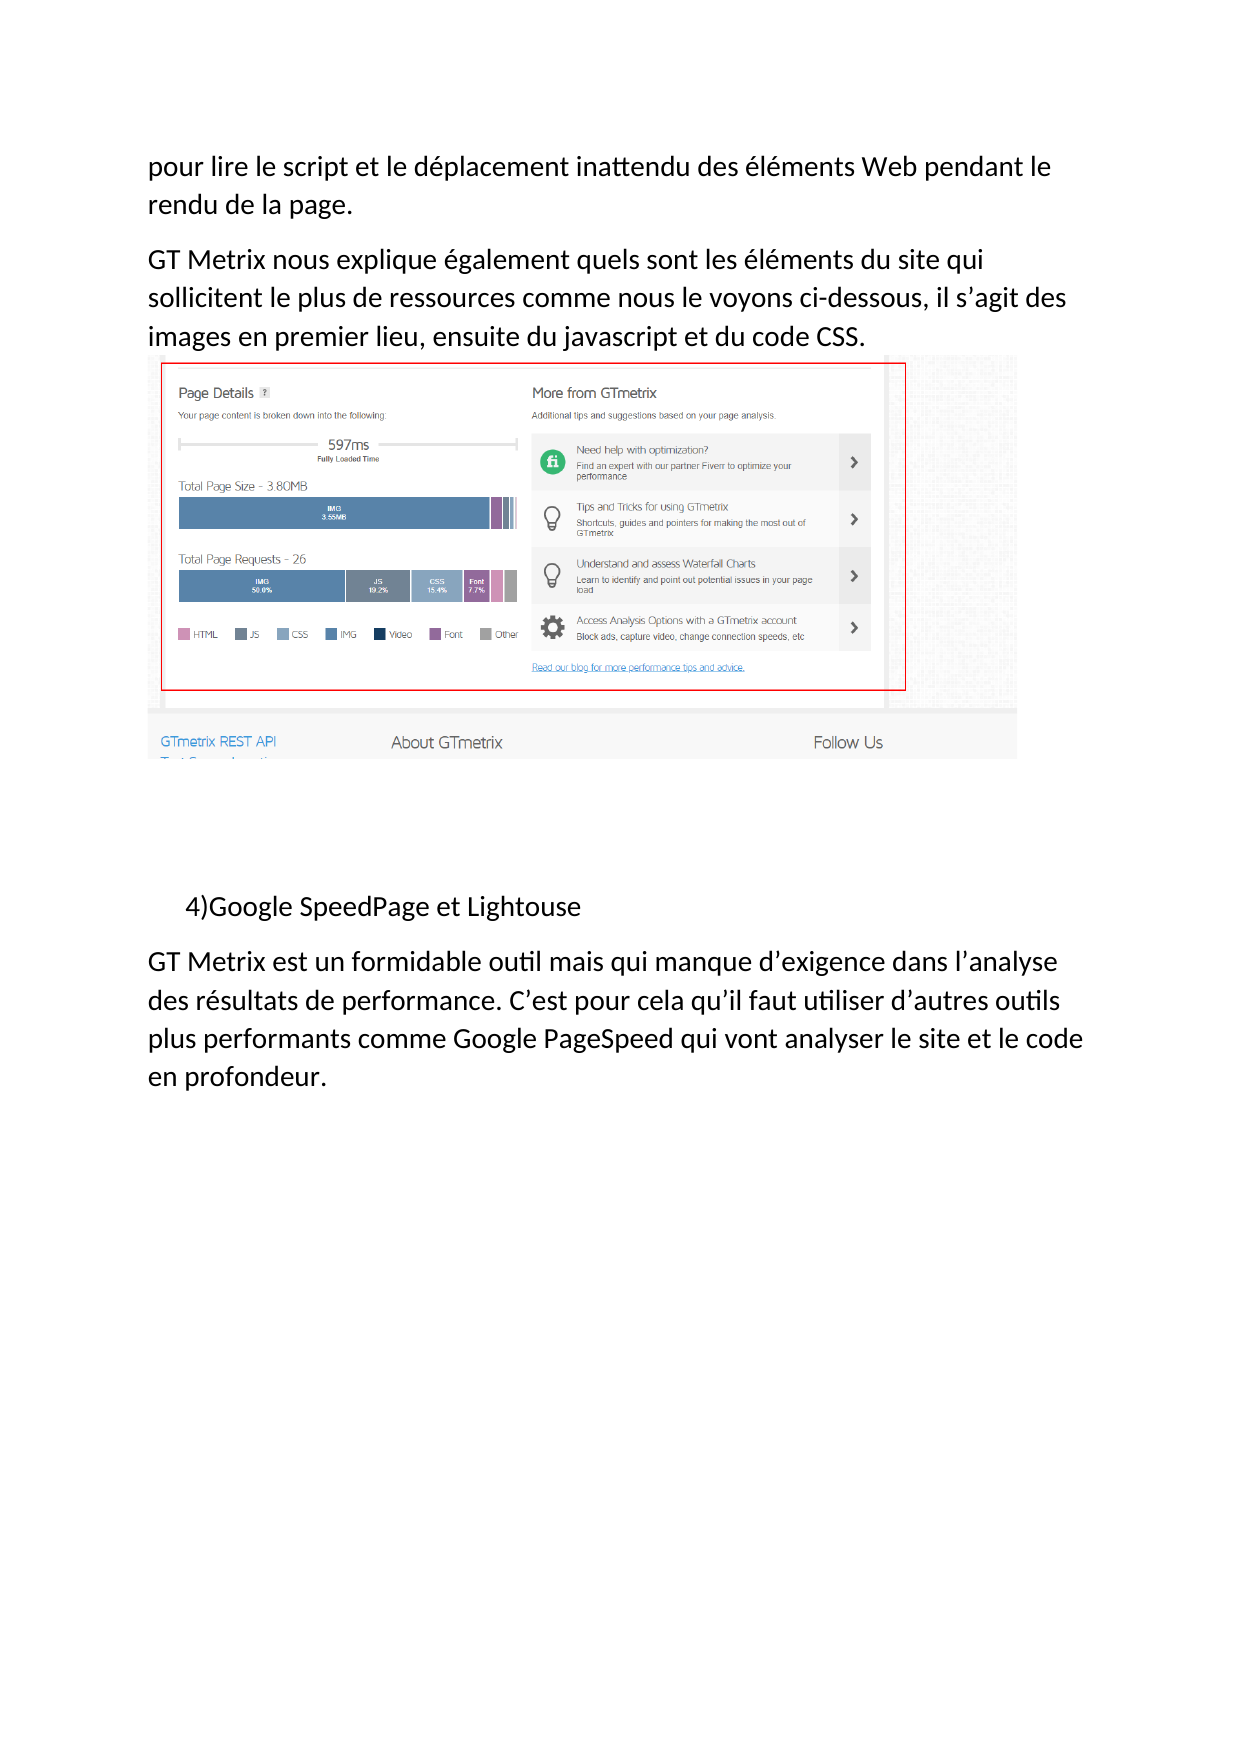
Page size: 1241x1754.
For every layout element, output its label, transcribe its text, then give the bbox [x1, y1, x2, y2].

text 4)Google SpeedPage et Lightouse [185, 888, 1093, 924]
text GT Metrix est un formidable outil mais qui manque d’exigence dans l’analyse des résultats de performance. C’est pour cela qu’il faut utiliser d’autres outils plus performants comme Google PageSpeed qui vont analyser le site et le code en profondeur. [148, 943, 1093, 1094]
picture [147, 355, 1018, 759]
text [148, 148, 1093, 222]
